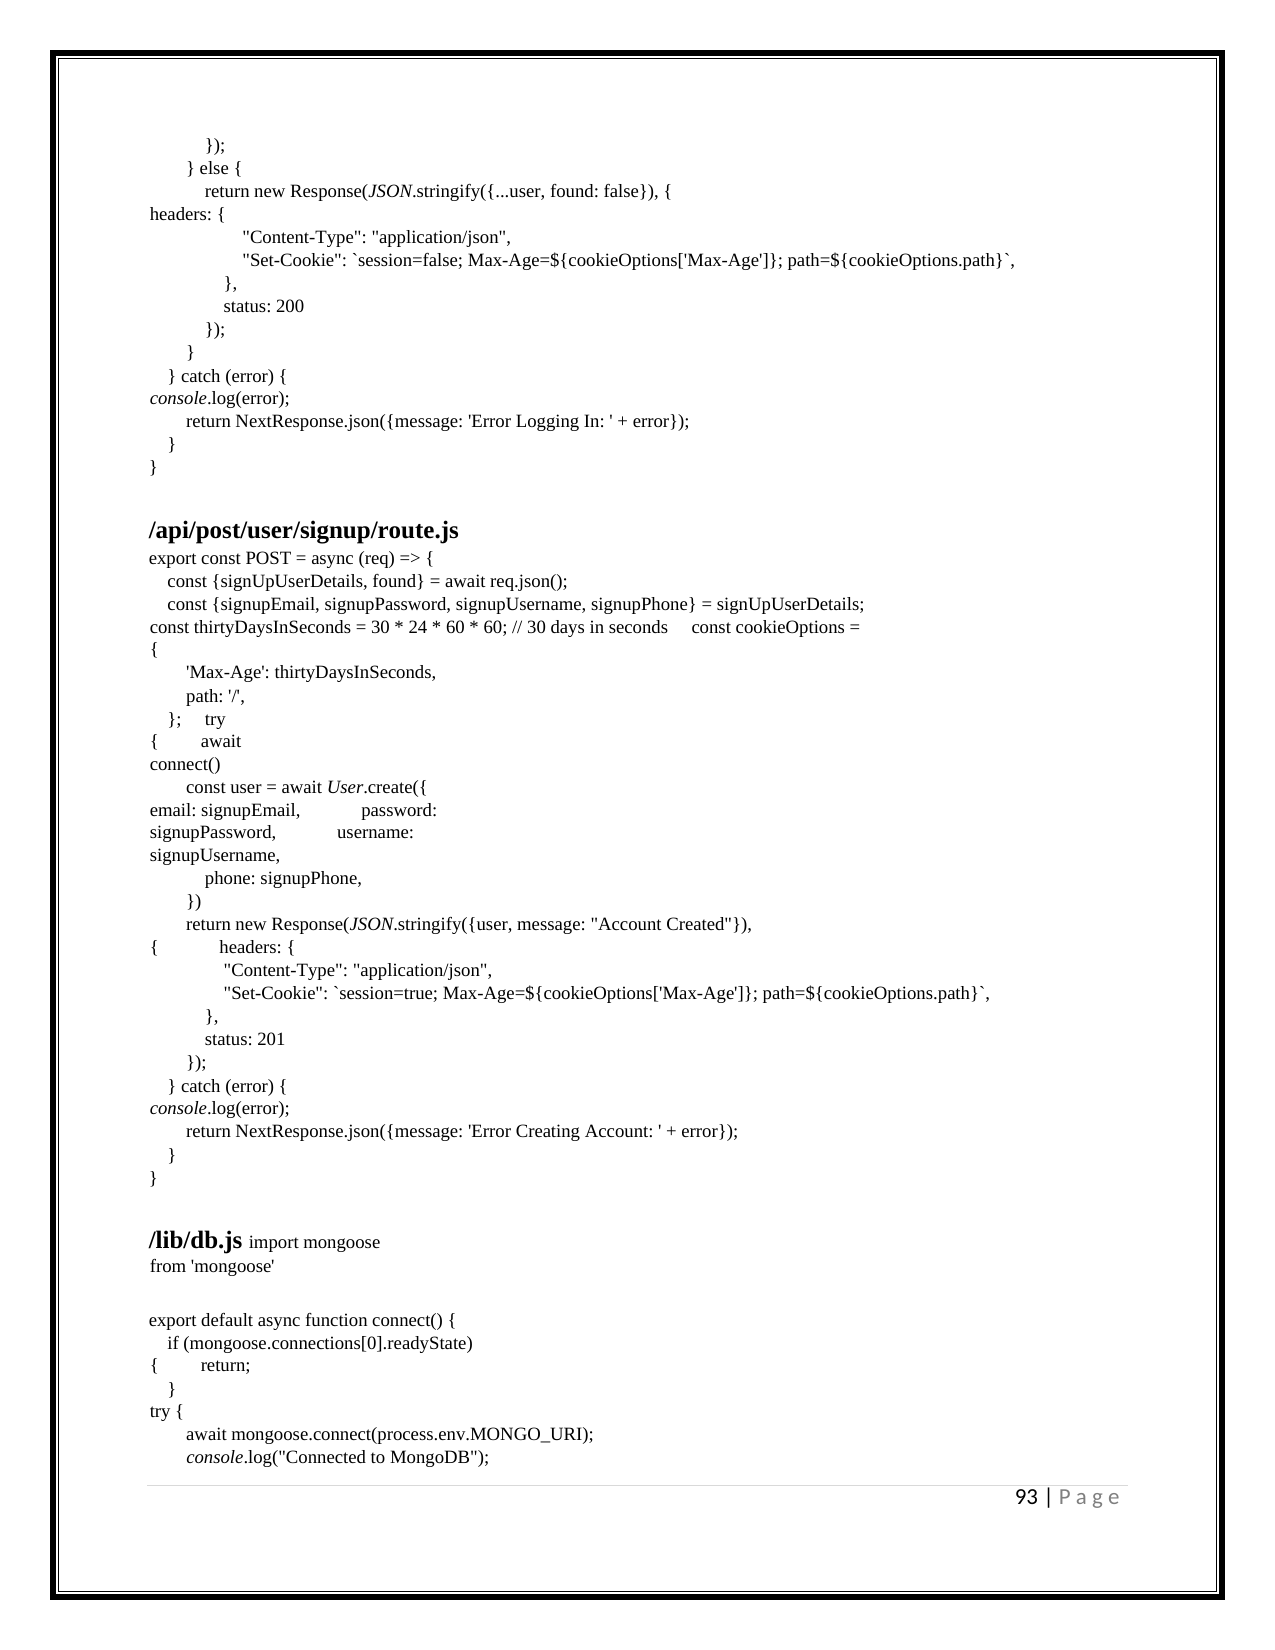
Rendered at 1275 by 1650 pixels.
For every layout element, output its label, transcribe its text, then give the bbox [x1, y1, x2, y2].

text if (mongoose.connections[0].readyState) { return; [148, 1332, 543, 1376]
text status: 200 [148, 295, 1128, 317]
text }); [148, 1051, 1128, 1073]
text path: '/', [148, 684, 1128, 706]
text phone: signupPhone, [148, 867, 1128, 888]
text } [148, 433, 1128, 455]
text }); [148, 134, 1128, 155]
text status: 201 [148, 1028, 1128, 1050]
text "Content-Type": "application/json", [148, 226, 1128, 247]
text }, [148, 272, 1128, 293]
text const user = await User.create({ email: signupEmail, password: signupPassword, username: signupUsername, [148, 776, 438, 865]
text /lib/db.js import mongoose from 'mongoose' [148, 1225, 411, 1277]
text return new Response(JSON.stringify({...user, found: false}), { headers: { [148, 180, 742, 224]
text } [148, 341, 1128, 363]
text } [148, 1143, 1128, 1165]
text 'Max-Age': thirtyDaysInSeconds, [148, 661, 1128, 683]
text } else { [148, 157, 1128, 178]
text console.log("Connected to MongoDB"); [148, 1446, 1128, 1468]
text export const POST = async (req) => { [148, 547, 1128, 568]
text } [148, 456, 1128, 478]
text } catch (error) { console.log(error); [148, 1074, 434, 1119]
text }); [148, 318, 1128, 340]
subtitle /api/post/user/signup/route.js [148, 515, 1176, 544]
text } [148, 1167, 1128, 1188]
text "Set-Cookie": `session=false; Max-Age=${cookieOptions['Max-Age']}; path=${cookieOptions.path}`, [148, 249, 1128, 270]
text }) [148, 890, 1128, 912]
text const {signupEmail, signupPassword, signupUsername, signupPhone} = signUpUserDetails; const thirtyDaysInSeconds = 30 * 24 * 60 * 60; // 30 days in seconds const cookieOptions = { [148, 593, 866, 660]
text }, [148, 1005, 1128, 1027]
text export default async function connect() { [148, 1308, 1128, 1330]
text "Set-Cookie": `session=true; Max-Age=${cookieOptions['Max-Age']}; path=${cookieOptions.path}`, [148, 982, 1128, 1004]
text }; try { await connect() [148, 708, 304, 774]
text await mongoose.connect(process.env.MONGO_URI); [148, 1423, 1128, 1445]
text return new Response(JSON.stringify({user, message: "Account Created"}), { headers: { [148, 913, 835, 957]
text } try { [148, 1377, 203, 1422]
text return NextResponse.json({message: 'Error Creating Account: ' + error}); [148, 1120, 1128, 1142]
text } catch (error) { console.log(error); [148, 364, 434, 409]
text const {signUpUserDetails, found} = await req.json(); [148, 570, 1128, 592]
text return NextResponse.json({message: 'Error Logging In: ' + error}); [148, 410, 1128, 432]
text "Content-Type": "application/json", [148, 959, 1128, 981]
